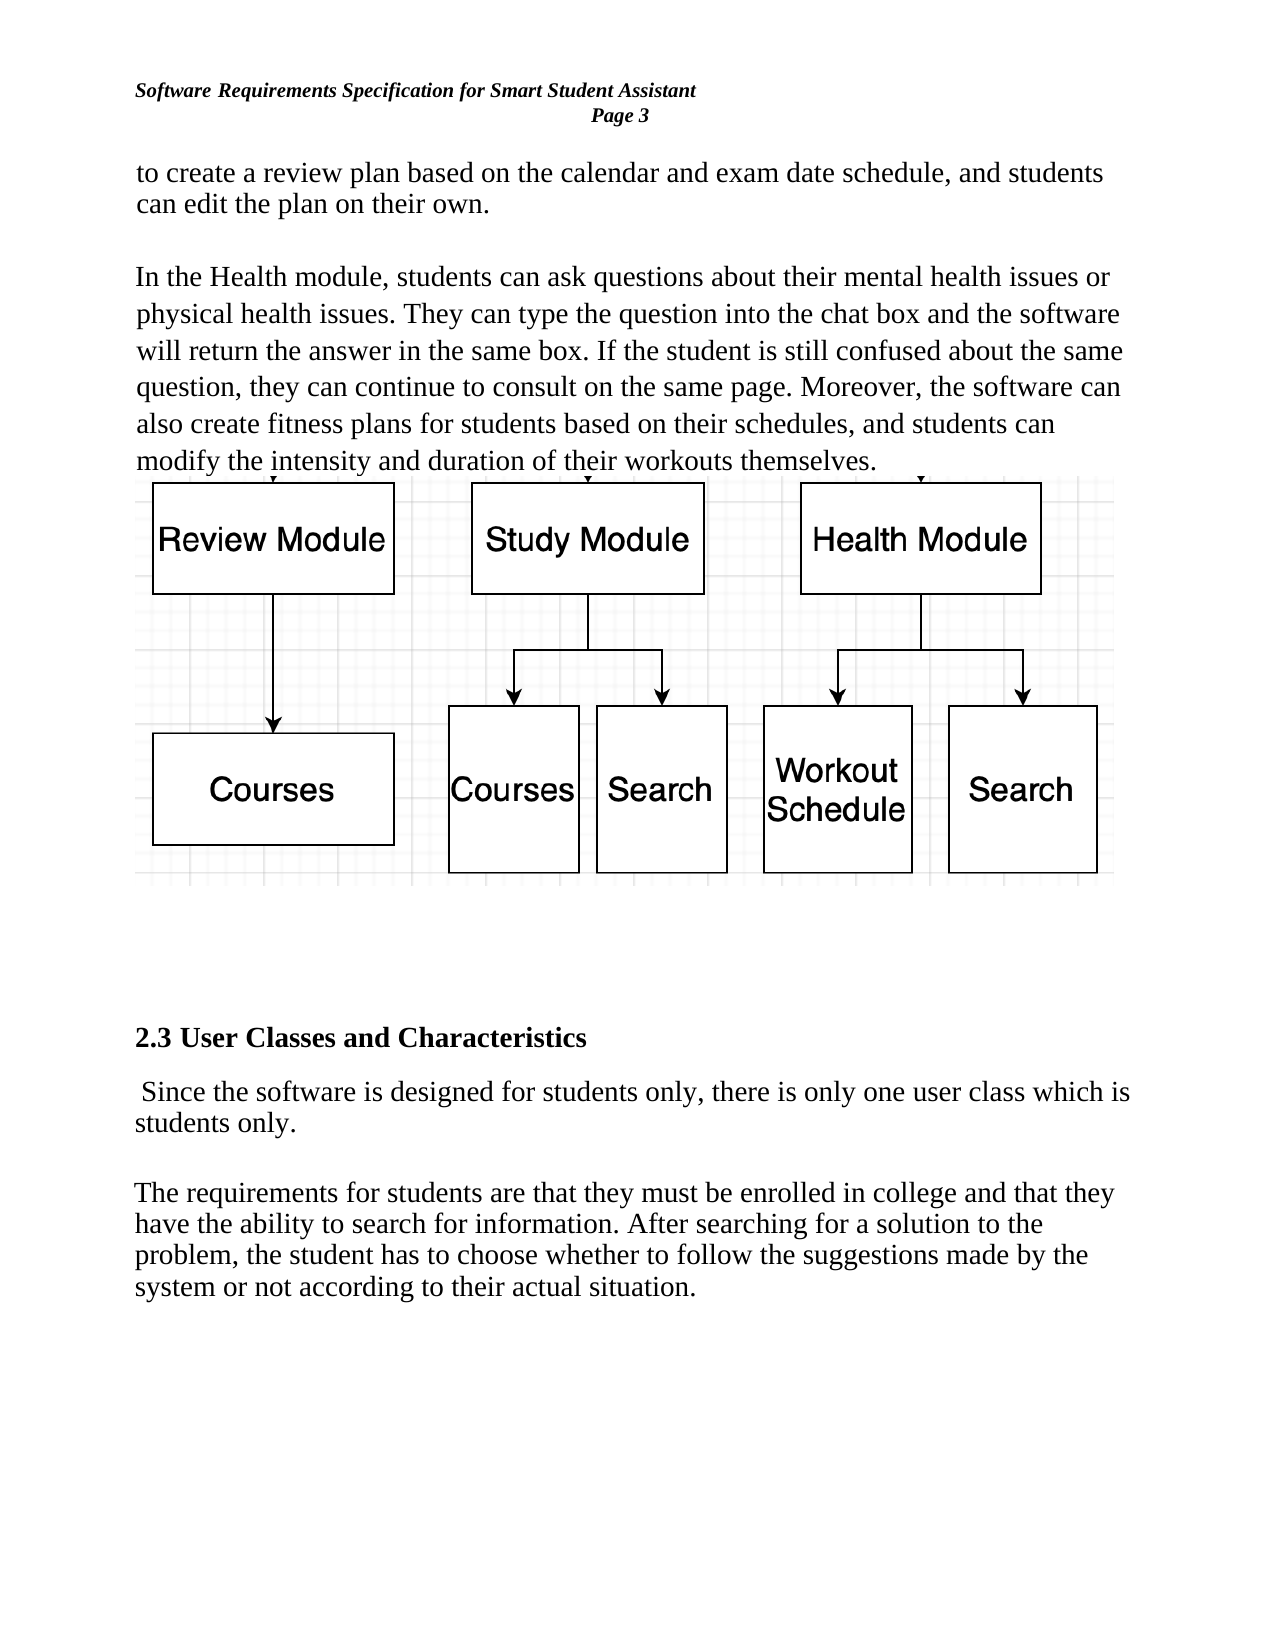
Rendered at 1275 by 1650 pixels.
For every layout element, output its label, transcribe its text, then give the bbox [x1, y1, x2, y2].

subtitle 2.3 User Classes and Characteristics [135, 1021, 1140, 1054]
text Since the software is designed for students only, there is only one user class which is students only. [133, 1076, 1140, 1139]
text The requirements for students are that they must be enrolled in college and that they have the ability to search for information. After searching for a solution to the problem, the student has to choose whether to follow the suggestions made by the system or not according to their actual situation. [133, 1177, 1140, 1302]
picture [135, 476, 1114, 886]
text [135, 158, 1140, 220]
subtitle In the Health module, students can ask questions about their mental health issues or physical health issues. They can type the question into the chat box and the software will return the answer in the same box. If the student is still confused about the same question, they can continue to consult on the same page. Moreover, the software can also create fitness plans for students based on their schedules, and students can modify the intensity and duration of their workouts themselves. [135, 259, 1140, 477]
